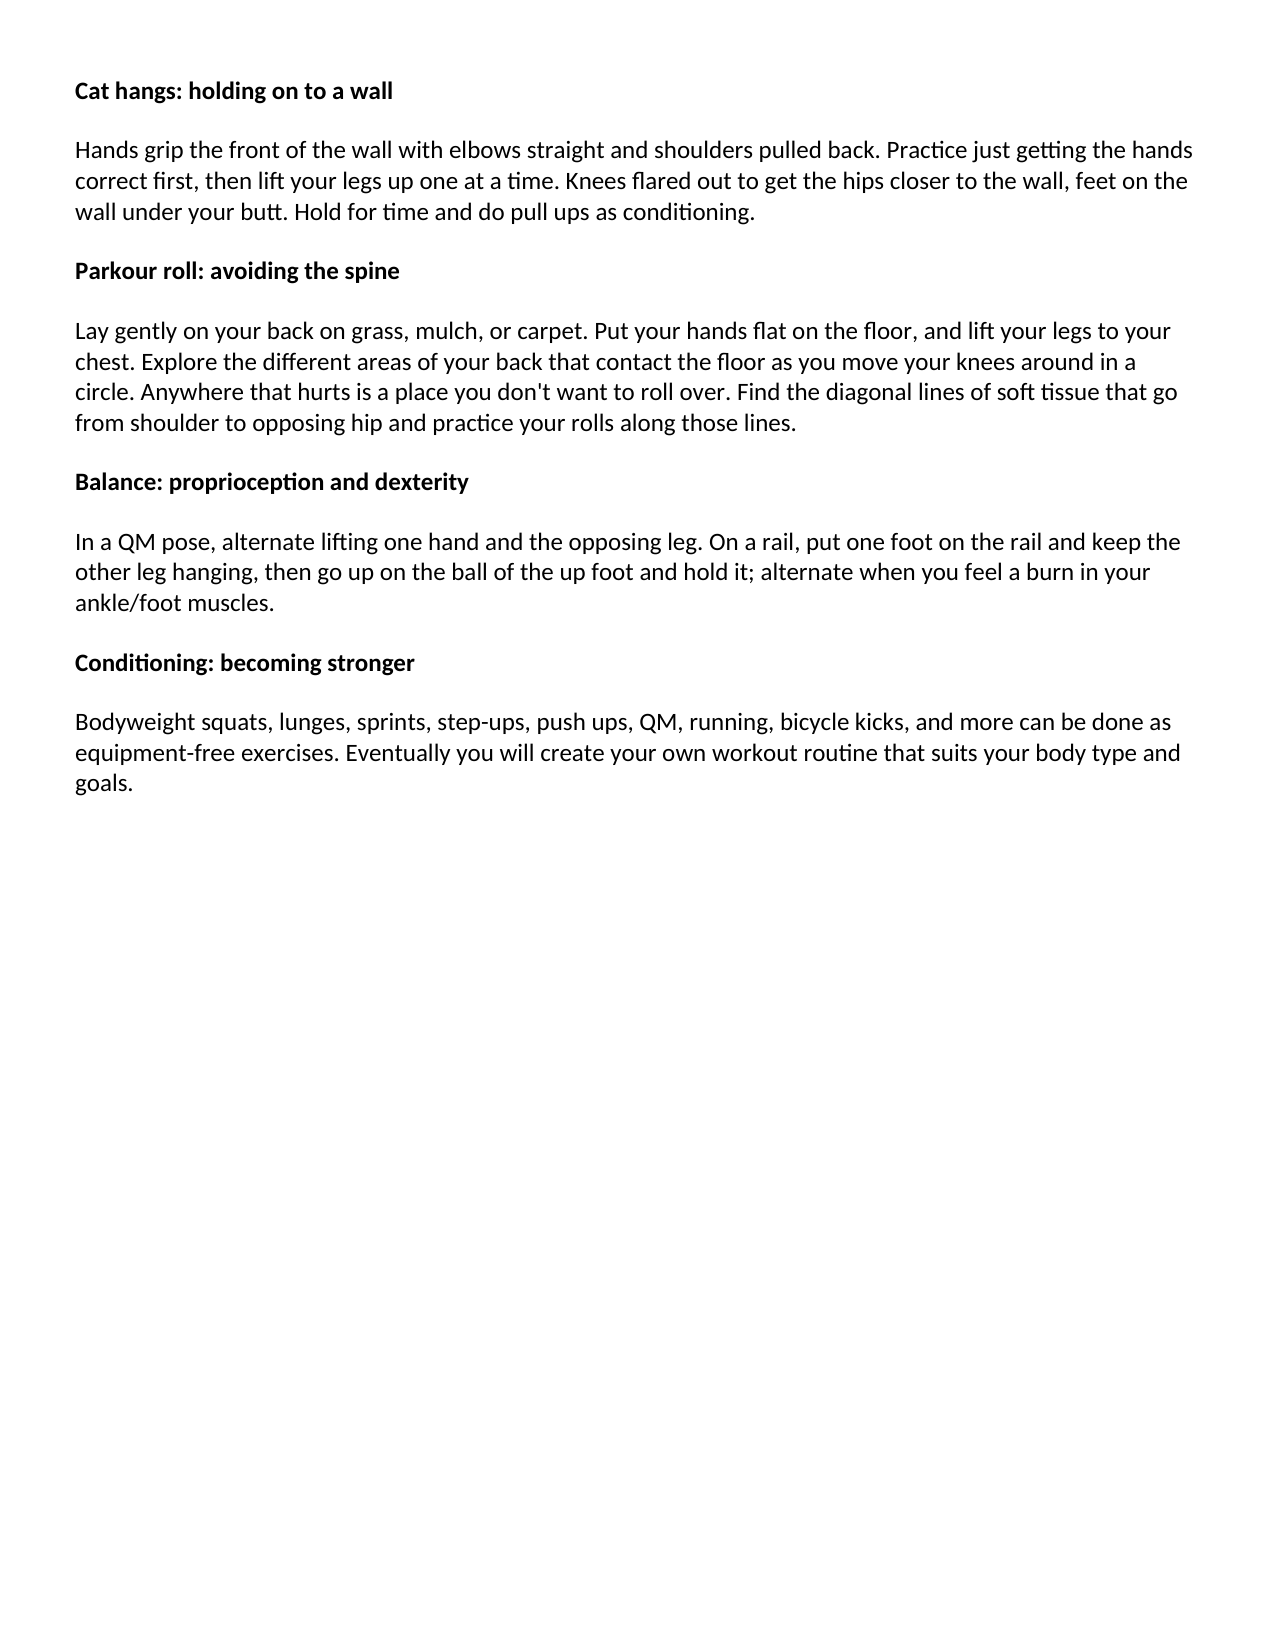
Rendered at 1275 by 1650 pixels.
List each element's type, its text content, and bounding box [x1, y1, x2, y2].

text Bodyweight squats, lunges, sprints, step-ups, push ups, QM, running, bicycle kicks, and more can be done as equipment-free exercises. Eventually you will create your own workout routine that suits your body type and goals. [75, 706, 1200, 798]
text Parkour roll: avoiding the spine [75, 255, 1200, 286]
text Conditioning: becoming stronger [75, 647, 1200, 677]
text In a QM pose, alternate lifting one hand and the opposing leg. On a rail, put one foot on the rail and keep the other leg hanging, then go up on the ball of the up foot and hold it; alternate when you feel a burn in your ankle/foot muscles. [75, 526, 1200, 618]
text Hands grip the front of the wall with elbows straight and shoulders pulled back. Practice just getting the hands correct first, then lift your legs up one at a time. Knees flared out to get the hips closer to the wall, feet on the wall under your butt. Hold for time and do pull ups as conditioning. [75, 135, 1200, 226]
text Balance: proprioception and dexterity [75, 466, 1200, 497]
text Cat hangs: holding on to a wall [75, 75, 1200, 106]
text Lay gently on your back on grass, mulch, or carpet. Put your hands flat on the floor, and lift your legs to your chest. Explore the different areas of your back that contact the floor as you move your knees around in a circle. Anywhere that hurts is a place you don't want to roll over. Find the diagonal lines of soft tissue that go from shoulder to opposing hip and practice your rolls along those lines. [75, 315, 1200, 437]
